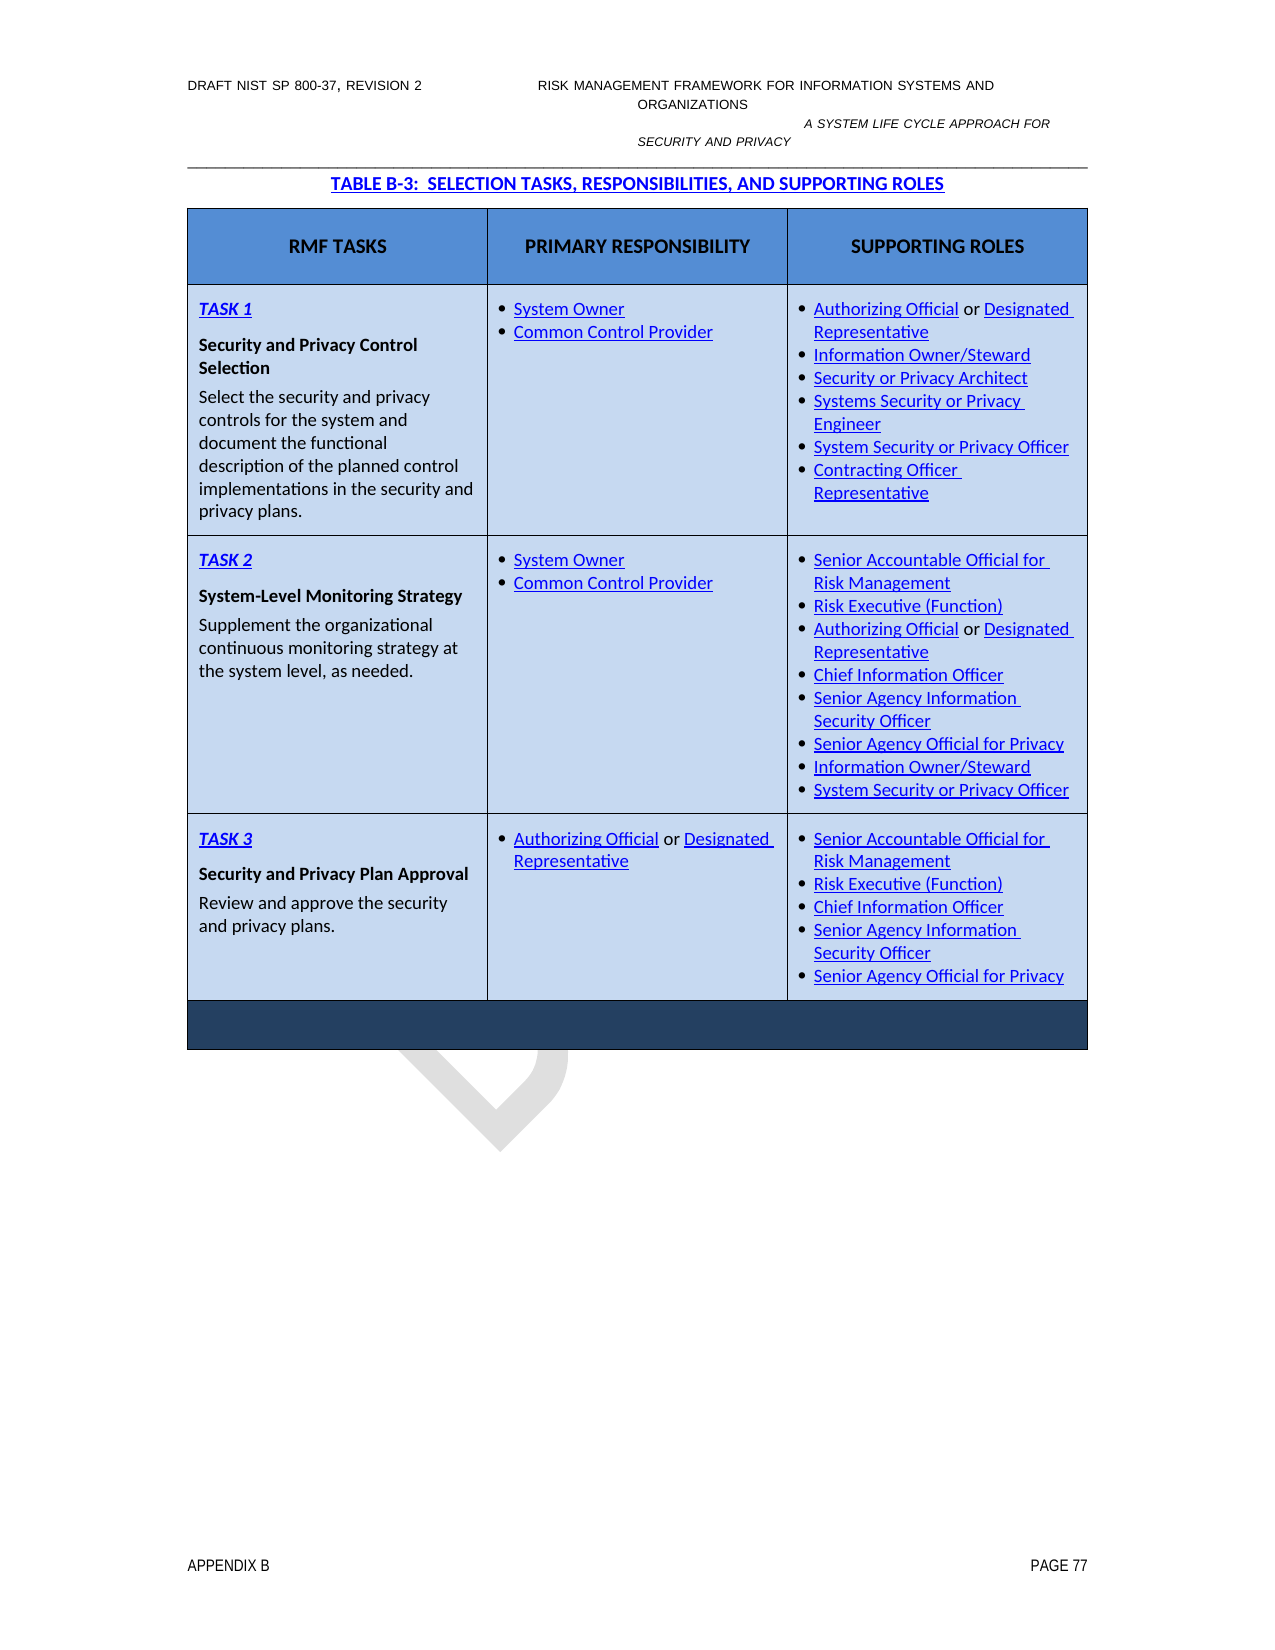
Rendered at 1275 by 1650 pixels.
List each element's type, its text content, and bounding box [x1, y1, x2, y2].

table_header PRIMARY RESPONSIBILITY [488, 209, 787, 284]
table_cell [188, 1001, 1087, 1049]
table_cell Senior Accountable Official for Risk Management Risk Executive (Function) Authorizing Official or Designated Representative Chief Information Officer Senior Agency Information Security Officer Senior Agency Official for Privacy Information Owner/Steward System Security or Privacy Officer [788, 536, 1087, 813]
table_cell System Owner Common Control Provider [488, 536, 787, 813]
table_cell Authorizing Official or Designated Representative Information Owner/Steward Security or Privacy Architect Systems Security or Privacy Engineer System Security or Privacy Officer Contracting Officer Representative [788, 285, 1087, 535]
table_cell Senior Accountable Official for Risk Management Risk Executive (Function) Chief Information Officer Senior Agency Information Security Officer Senior Agency Official for Privacy [788, 814, 1087, 1000]
table_cell TASK 2 System-Level Monitoring Strategy Supplement the organizational continuous monitoring strategy at the system level, as needed. [188, 536, 487, 813]
table_header SUPPORTING ROLES [788, 209, 1087, 284]
table_cell Authorizing Official or Designated Representative [488, 814, 787, 1000]
table_cell TASK 3 Security and Privacy Plan Approval Review and approve the security and privacy plans. [188, 814, 487, 1000]
table_cell TASK 1 Security and Privacy Control Selection Select the security and privacy controls for the system and document the functional description of the planned control implementations in the security and privacy plans. [188, 285, 487, 535]
table_cell System Owner Common Control Provider [488, 285, 787, 535]
table_header RMF TASKS [188, 209, 487, 284]
text TABLE B-3: SELECTION TASKS, RESPONSIBILITIES, AND SUPPORTING ROLES [187, 171, 1087, 195]
